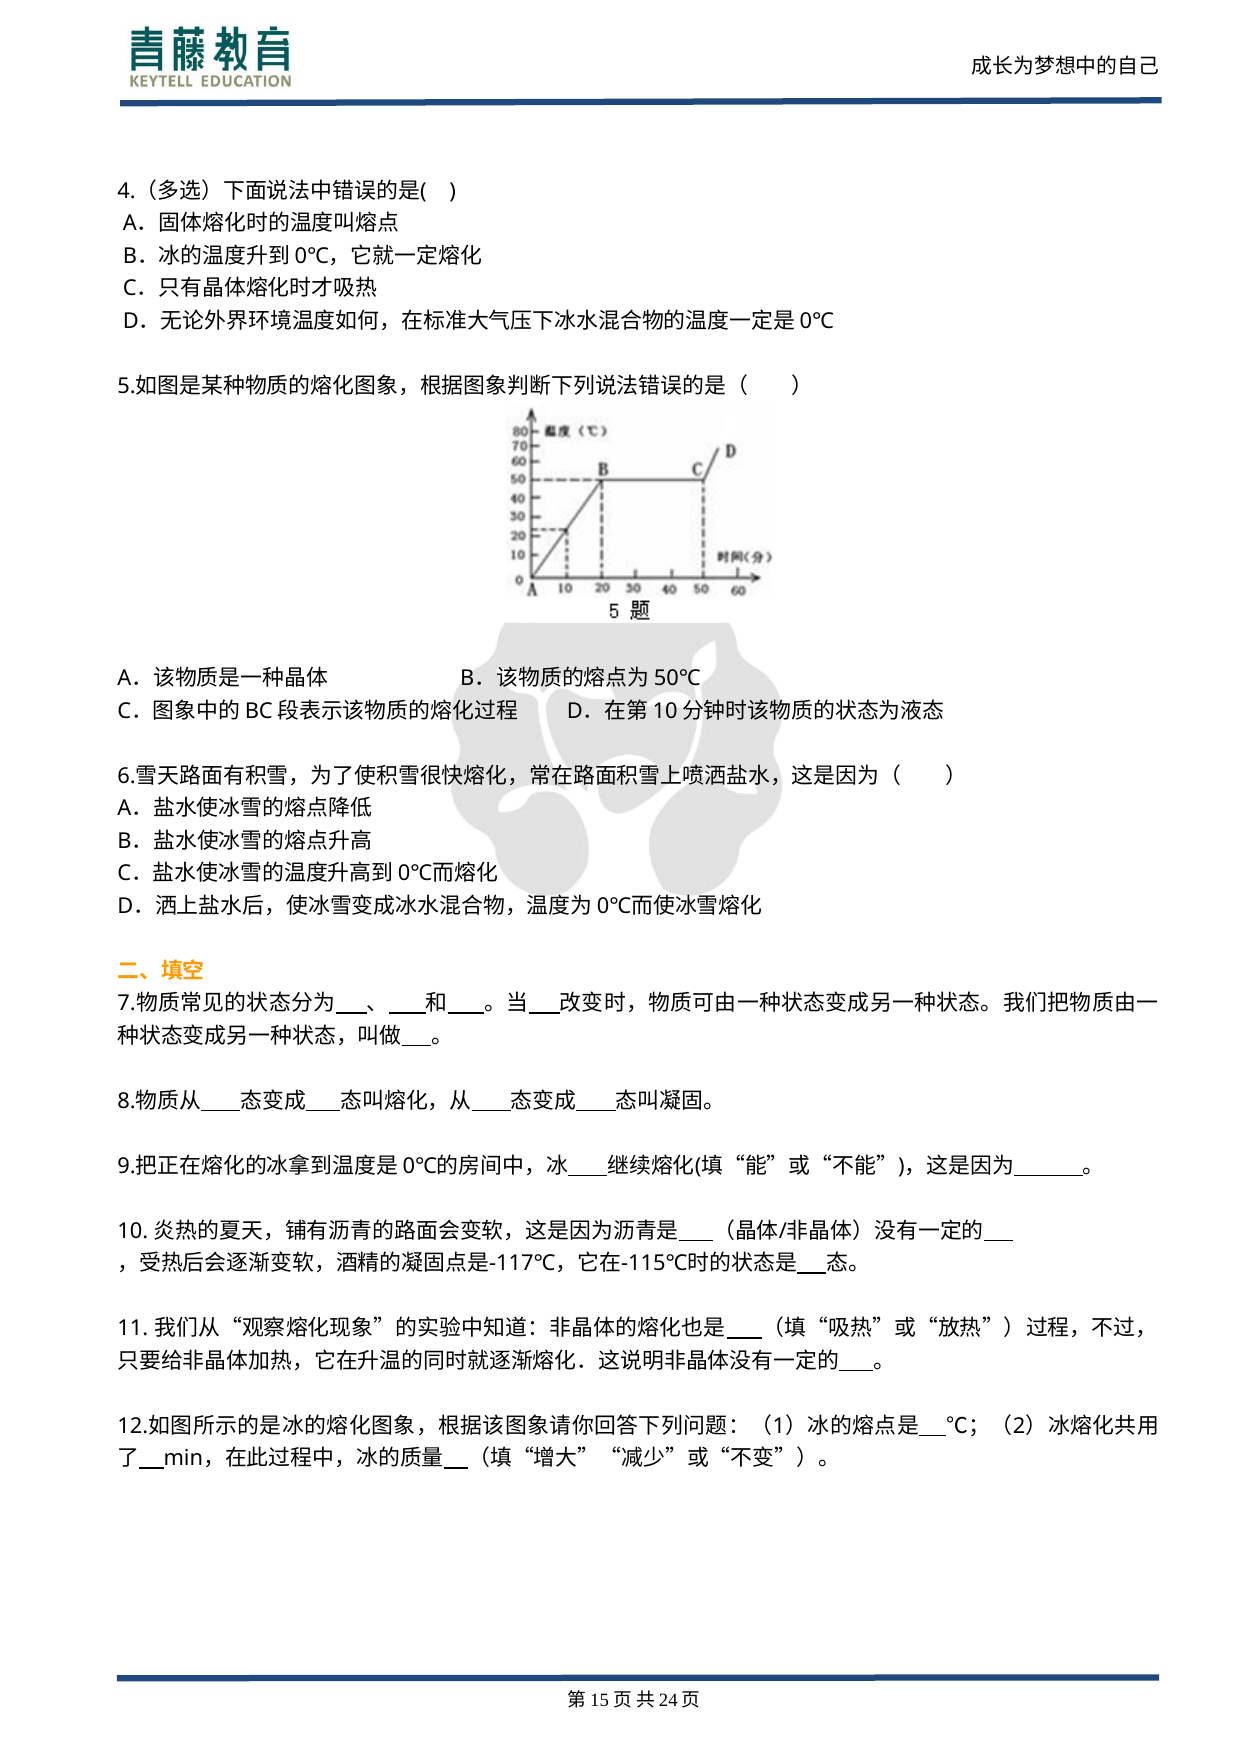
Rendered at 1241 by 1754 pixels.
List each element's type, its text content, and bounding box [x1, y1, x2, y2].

text D．洒上盐水后，使冰雪变成冰水混合物，温度为0℃而使冰雪熔化 [117, 887, 1159, 920]
text 10. 炎热的夏天，铺有沥青的路面会变软，这是因为沥青是 （晶体/非晶体）没有一定的 [117, 1212, 1159, 1245]
text 11. 我们从“观察熔化现象”的实验中知道：非晶体的熔化也是 （填“吸热”或“放热”）过程，不过，只要给非晶体加热，它在升温的同时就逐渐熔化．这说明非晶体没有一定的 。 [117, 1310, 1159, 1375]
text C．图象中的BC段表示该物质的熔化过程 D．在第10分钟时该物质的状态为液态 [117, 692, 1159, 725]
text B．盐水使冰雪的熔点升高 [117, 822, 1159, 855]
text A．盐水使冰雪的熔点降低 [117, 790, 1159, 822]
text A．该物质是一种晶体 B．该物质的熔点为50℃ [117, 660, 1159, 692]
text 4.（多选）下面说法中错误的是( ) [117, 172, 1159, 205]
text A．固体熔化时的温度叫熔点 [117, 205, 1159, 237]
text 8.物质从 态变成 态叫熔化，从 态变成 态叫凝固。 [117, 1082, 1159, 1115]
text 9.把正在熔化的冰拿到温度是0℃的房间中，冰 继续熔化(填“能”或“不能”)，这是因为 。 [117, 1147, 1159, 1180]
text 二、填空 [117, 952, 1159, 985]
picture [113, 10, 303, 93]
text 12.如图所示的是冰的熔化图象，根据该图象请你回答下列问题：（1）冰的熔点是 ℃；（2）冰熔化共用了 min，在此过程中，冰的质量 （填“增大”“减少”或“不变”）。 [117, 1407, 1159, 1472]
text 5.如图是某种物质的熔化图象，根据图象判断下列说法错误的是（ ） [117, 367, 1159, 400]
picture [494, 404, 782, 623]
text C．盐水使冰雪的温度升高到0℃而熔化 [117, 855, 1159, 887]
text ，受热后会逐渐变软，酒精的凝固点是-117℃，它在-115℃时的状态是 态。 [117, 1245, 1159, 1277]
text 6.雪天路面有积雪，为了使积雪很快熔化，常在路面积雪上喷洒盐水，这是因为（ ） [117, 757, 1159, 790]
text 7.物质常见的状态分为 、 和 。当 改变时，物质可由一种状态变成另一种状态。我们把物质由一种状态变成另一种状态，叫做 。 [117, 985, 1159, 1050]
text B．冰的温度升到0℃，它就一定熔化 [117, 237, 1159, 270]
text D．无论外界环境温度如何，在标准大气压下冰水混合物的温度一定是0℃ [117, 302, 1159, 335]
text C．只有晶体熔化时才吸热 [117, 270, 1159, 302]
